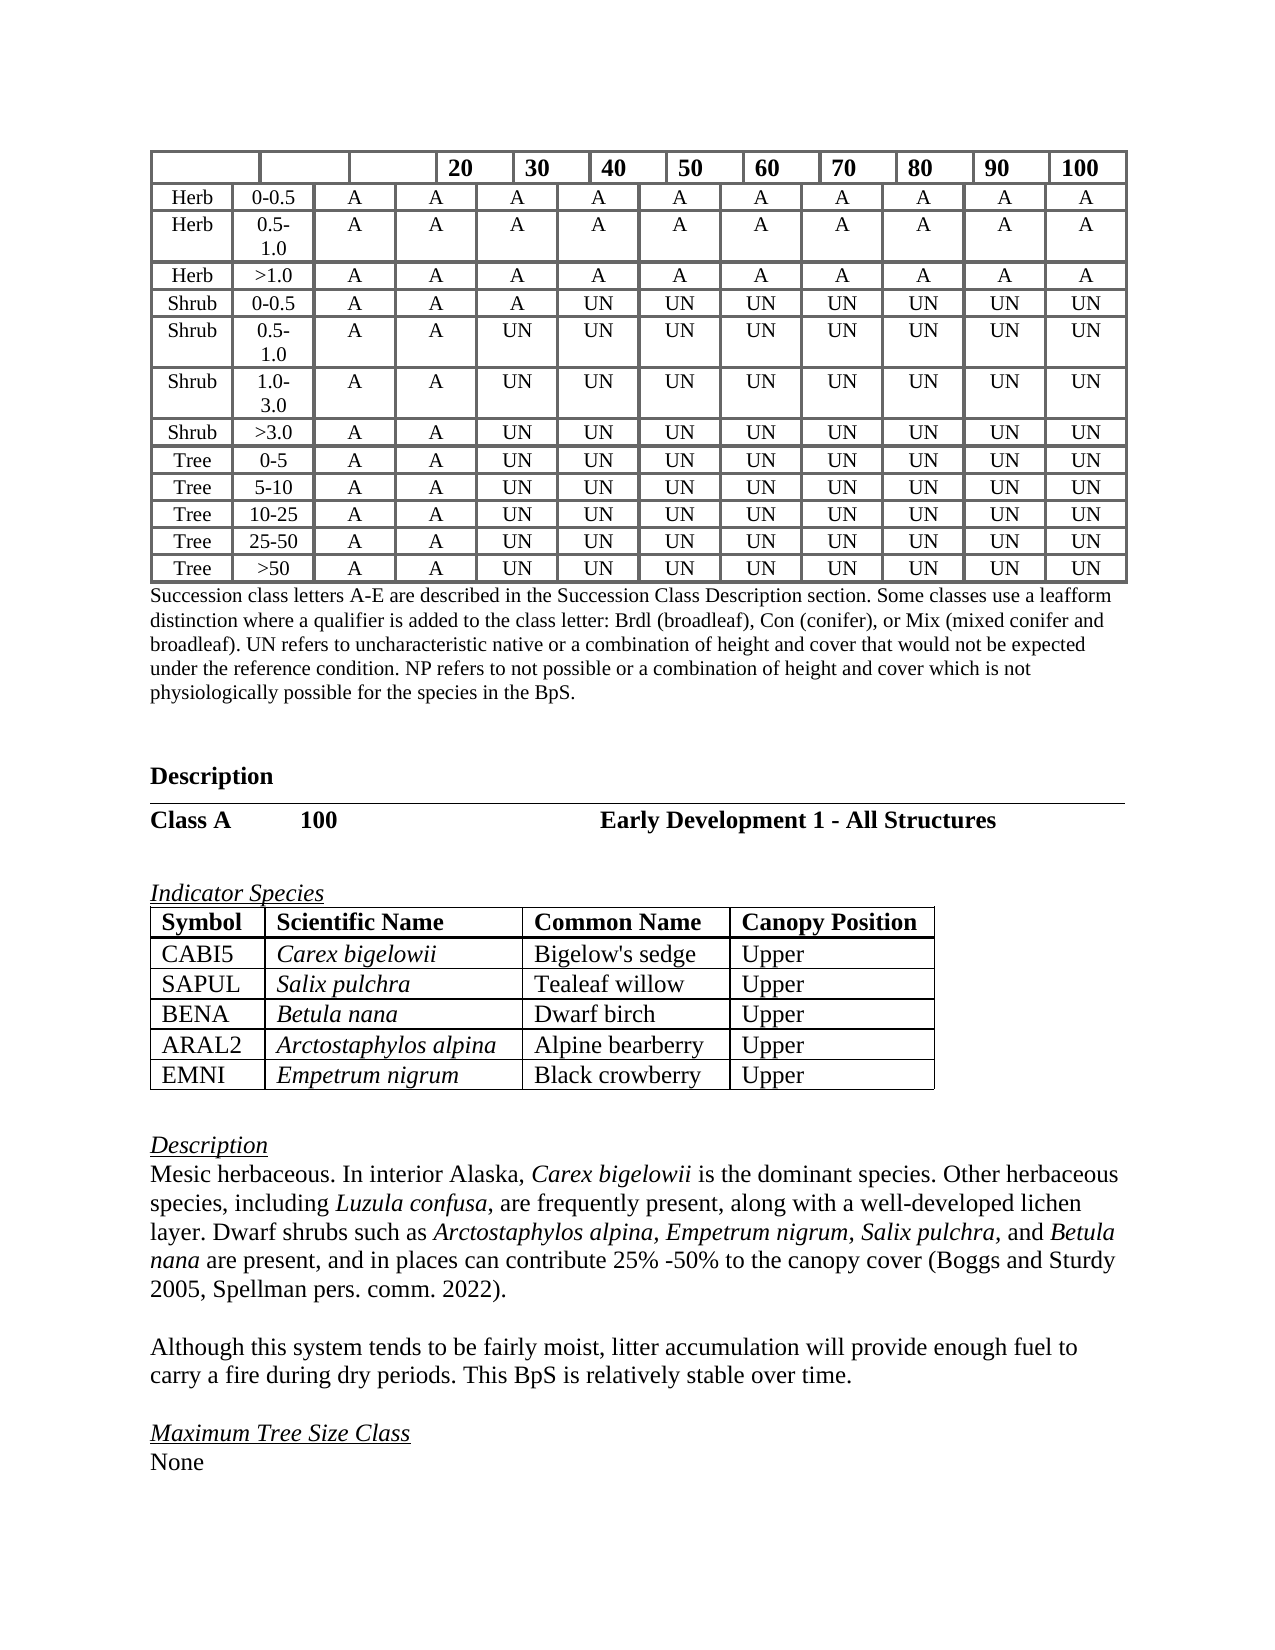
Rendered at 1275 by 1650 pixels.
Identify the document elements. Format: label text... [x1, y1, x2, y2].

table_cell A [478, 185, 556, 209]
table_cell A [641, 212, 719, 260]
table_cell Tree [153, 529, 231, 553]
table_cell A [316, 291, 394, 315]
table_cell UN [559, 556, 637, 580]
table_cell A [316, 318, 394, 366]
table_cell >3.0 [234, 420, 312, 444]
table_cell 1.0-3.0 [234, 369, 312, 417]
table_cell A [559, 185, 637, 209]
table_cell UN [478, 529, 556, 553]
table_cell UN [559, 420, 637, 444]
table_cell A [316, 420, 394, 444]
table_cell UN [1047, 291, 1125, 315]
table_cell UN [884, 556, 962, 580]
table_cell UN [803, 369, 881, 417]
table_cell UN [722, 556, 800, 580]
table_cell A [1047, 212, 1125, 260]
table_cell 10-25 [234, 502, 312, 526]
text Description [150, 1131, 1125, 1159]
table_cell Upper [731, 1060, 934, 1089]
table_cell 71-80 [898, 153, 972, 182]
table_cell Empetrum nigrum [266, 1060, 522, 1089]
table_cell A [397, 185, 475, 209]
table_cell UN [966, 448, 1044, 472]
table_cell UN [722, 420, 800, 444]
table_cell UN [641, 448, 719, 472]
table_cell UN [722, 369, 800, 417]
table_cell A [803, 212, 881, 260]
table_cell UN [884, 291, 962, 315]
table_cell A [316, 185, 394, 209]
table_cell UN [966, 420, 1044, 444]
table_cell 0-0.5 [234, 185, 312, 209]
table_cell Upper [731, 969, 934, 998]
table_cell UN [803, 556, 881, 580]
table_cell UN [803, 420, 881, 444]
table_cell UN [884, 502, 962, 526]
table_cell UN [1047, 556, 1125, 580]
table_cell Herb [153, 185, 231, 209]
table_cell UN [722, 291, 800, 315]
table_cell UN [1047, 529, 1125, 553]
table_cell 25-50 [234, 529, 312, 553]
table_cell A [884, 185, 962, 209]
table_cell A [316, 264, 394, 287]
table_cell UN [966, 556, 1044, 580]
table_cell A [1047, 264, 1125, 287]
table_cell UN [641, 529, 719, 553]
table_cell A [884, 212, 962, 260]
table_header Canopy Position [731, 908, 934, 936]
table_cell UN [803, 448, 881, 472]
table_cell UN [641, 369, 719, 417]
text Class A 100 Early Development 1 - All Structures [150, 804, 1125, 834]
table_cell A [316, 369, 394, 417]
table_header Scientific Name [266, 908, 522, 936]
table_cell A [397, 318, 475, 366]
table_cell 51-60 [745, 153, 818, 182]
table_cell A [722, 212, 800, 260]
table_cell EMNI [151, 1060, 264, 1089]
table_cell UN [478, 318, 556, 366]
table_cell UN [478, 475, 556, 499]
table_cell A [397, 475, 475, 499]
table_cell A [316, 556, 394, 580]
table_cell Shrub [153, 369, 231, 417]
table_cell UN [559, 529, 637, 553]
table_cell UN [641, 556, 719, 580]
table_cell UN [559, 475, 637, 499]
table_cell A [316, 475, 394, 499]
table_cell UN [641, 318, 719, 366]
table_cell UN [803, 291, 881, 315]
table_cell ARAL2 [151, 1030, 264, 1058]
table_cell UN [559, 291, 637, 315]
table_cell A [803, 185, 881, 209]
table_cell UN [803, 475, 881, 499]
table_cell UN [722, 475, 800, 499]
table_cell Black crowberry [523, 1060, 729, 1089]
table_cell A [316, 529, 394, 553]
text Although this system tends to be fairly moist, litter accumulation will provide enough fuel to carry a fire during dry periods. This BpS is relatively stable over time. [150, 1332, 1125, 1389]
table_cell A [316, 448, 394, 472]
table_cell 0.5-1.0 [234, 318, 312, 366]
table_cell >50 [234, 556, 312, 580]
table_cell UN [641, 291, 719, 315]
table_cell UN [803, 318, 881, 366]
table_cell A [397, 420, 475, 444]
table_cell A [641, 264, 719, 287]
table_cell A [803, 264, 881, 287]
table_cell Upper [731, 1030, 934, 1058]
table_cell Tealeaf willow [523, 969, 729, 998]
table_cell UN [1047, 318, 1125, 366]
table_cell 81-90 [975, 153, 1048, 182]
table_cell A [884, 264, 962, 287]
table_cell A [1047, 185, 1125, 209]
table_cell UN [722, 318, 800, 366]
table_cell UN [478, 448, 556, 472]
table_cell Alpine bearberry [523, 1030, 729, 1058]
table_cell UN [1047, 420, 1125, 444]
table_cell A [966, 212, 1044, 260]
table_cell UN [559, 318, 637, 366]
table_cell A [316, 212, 394, 260]
table_cell UN [641, 502, 719, 526]
table_cell UN [966, 318, 1044, 366]
table_cell A [722, 264, 800, 287]
table_cell CABI5 [151, 939, 264, 968]
table_cell 0-0.5 [234, 291, 312, 315]
table_cell A [966, 185, 1044, 209]
text Mesic herbaceous. In interior Alaska, Carex bigelowii is the dominant species. Other herbaceous species, including Luzula confusa, are frequently present, along with a well-developed lichen layer. Dwarf shrubs such as Arctostaphylos alpina, Empetrum nigrum, Salix pulchra, and Betula nana are present, and in places can contribute 25% -50% to the canopy cover (Boggs and Sturdy 2005, Spellman pers. comm. 2022). [150, 1159, 1125, 1303]
table_cell 31-40 [592, 153, 665, 182]
table_header Symbol [151, 908, 264, 936]
table_cell UN [803, 502, 881, 526]
table_cell UN [478, 502, 556, 526]
table_cell UN [966, 291, 1044, 315]
table_cell Tree [153, 448, 231, 472]
table_cell Betula nana [266, 1000, 522, 1028]
table_cell 11-20 [438, 153, 512, 182]
table_cell A [397, 502, 475, 526]
table_cell Tree [153, 475, 231, 499]
table_cell 41 - 50 [668, 153, 742, 182]
table_cell Carex bigelowii [266, 939, 522, 968]
table_cell UN [966, 502, 1044, 526]
table_cell A [397, 448, 475, 472]
table_cell Arctostaphylos alpina [266, 1030, 522, 1058]
table_cell UN [1047, 502, 1125, 526]
table_cell UN [722, 448, 800, 472]
table_cell UN [1047, 448, 1125, 472]
table_cell A [478, 264, 556, 287]
table_cell 5-10 [234, 475, 312, 499]
table_cell Herb [153, 264, 231, 287]
table_cell A [641, 185, 719, 209]
text Description [150, 761, 1125, 790]
table_cell A [397, 529, 475, 553]
table_cell A [559, 264, 637, 287]
table_cell Herb [153, 212, 231, 260]
table_cell UN [966, 475, 1044, 499]
table_cell UN [1047, 369, 1125, 417]
table_cell Tree [153, 502, 231, 526]
table_cell A [478, 291, 556, 315]
table_cell UN [641, 420, 719, 444]
table_cell UN [884, 448, 962, 472]
table_cell SAPUL [151, 969, 264, 998]
table_cell A [397, 291, 475, 315]
table_cell UN [966, 369, 1044, 417]
table_cell 0-10 [351, 153, 435, 182]
table_cell UN [478, 420, 556, 444]
table_cell 0.5-1.0 [234, 212, 312, 260]
table_cell 61-70 [822, 153, 895, 182]
table_cell UN [884, 318, 962, 366]
table_cell Shrub [153, 420, 231, 444]
table_cell Upper [731, 939, 934, 968]
table_cell A [966, 264, 1044, 287]
table_cell UN [559, 502, 637, 526]
table_cell A [397, 556, 475, 580]
table_cell A [722, 185, 800, 209]
table_cell UN [884, 420, 962, 444]
table_cell A [478, 212, 556, 260]
table_cell Shrub [153, 291, 231, 315]
table_cell A [397, 264, 475, 287]
table_cell UN [803, 529, 881, 553]
table_cell Tree [153, 556, 231, 580]
table_cell UN [884, 475, 962, 499]
table_cell >1.0 [234, 264, 312, 287]
table_cell A [397, 369, 475, 417]
table_cell 91-100 [1051, 153, 1125, 182]
table_header Common Name [523, 908, 729, 936]
table_cell UN [478, 369, 556, 417]
table_cell UN [559, 448, 637, 472]
table_cell UN [722, 502, 800, 526]
table_cell UN [884, 369, 962, 417]
table_cell A [316, 502, 394, 526]
table_cell Shrub [153, 318, 231, 366]
table_cell BENA [151, 1000, 264, 1028]
table_cell Salix pulchra [266, 969, 522, 998]
table_cell 0-5 [234, 448, 312, 472]
text Maximum Tree Size ClassNone [150, 1418, 1125, 1476]
table_cell Bigelow's sedge [523, 939, 729, 968]
text Succession class letters A-E are described in the Succession Class Description section. Some classes use a leafform distinction where a qualifier is added to the class letter: Brdl (broadleaf), Con (conifer), or Mix (mixed conifer and broadleaf). UN refers to uncharacteristic native or a combination of height and cover that would not be expected under the reference condition. NP refers to not possible or a combination of height and cover which is not physiologically possible for the species in the BpS. [150, 584, 1125, 704]
text Indicator Species [150, 878, 1125, 906]
table_cell A [397, 212, 475, 260]
table_cell UN [1047, 475, 1125, 499]
table_cell Dwarf birch [523, 1000, 729, 1028]
table_cell Upper [731, 1000, 934, 1028]
table_cell 21-30 [515, 153, 588, 182]
table_cell UN [722, 529, 800, 553]
table_cell UN [641, 475, 719, 499]
table_cell UN [966, 529, 1044, 553]
table_cell UN [478, 556, 556, 580]
table_cell UN [884, 529, 962, 553]
table_cell A [559, 212, 637, 260]
table_cell UN [559, 369, 637, 417]
